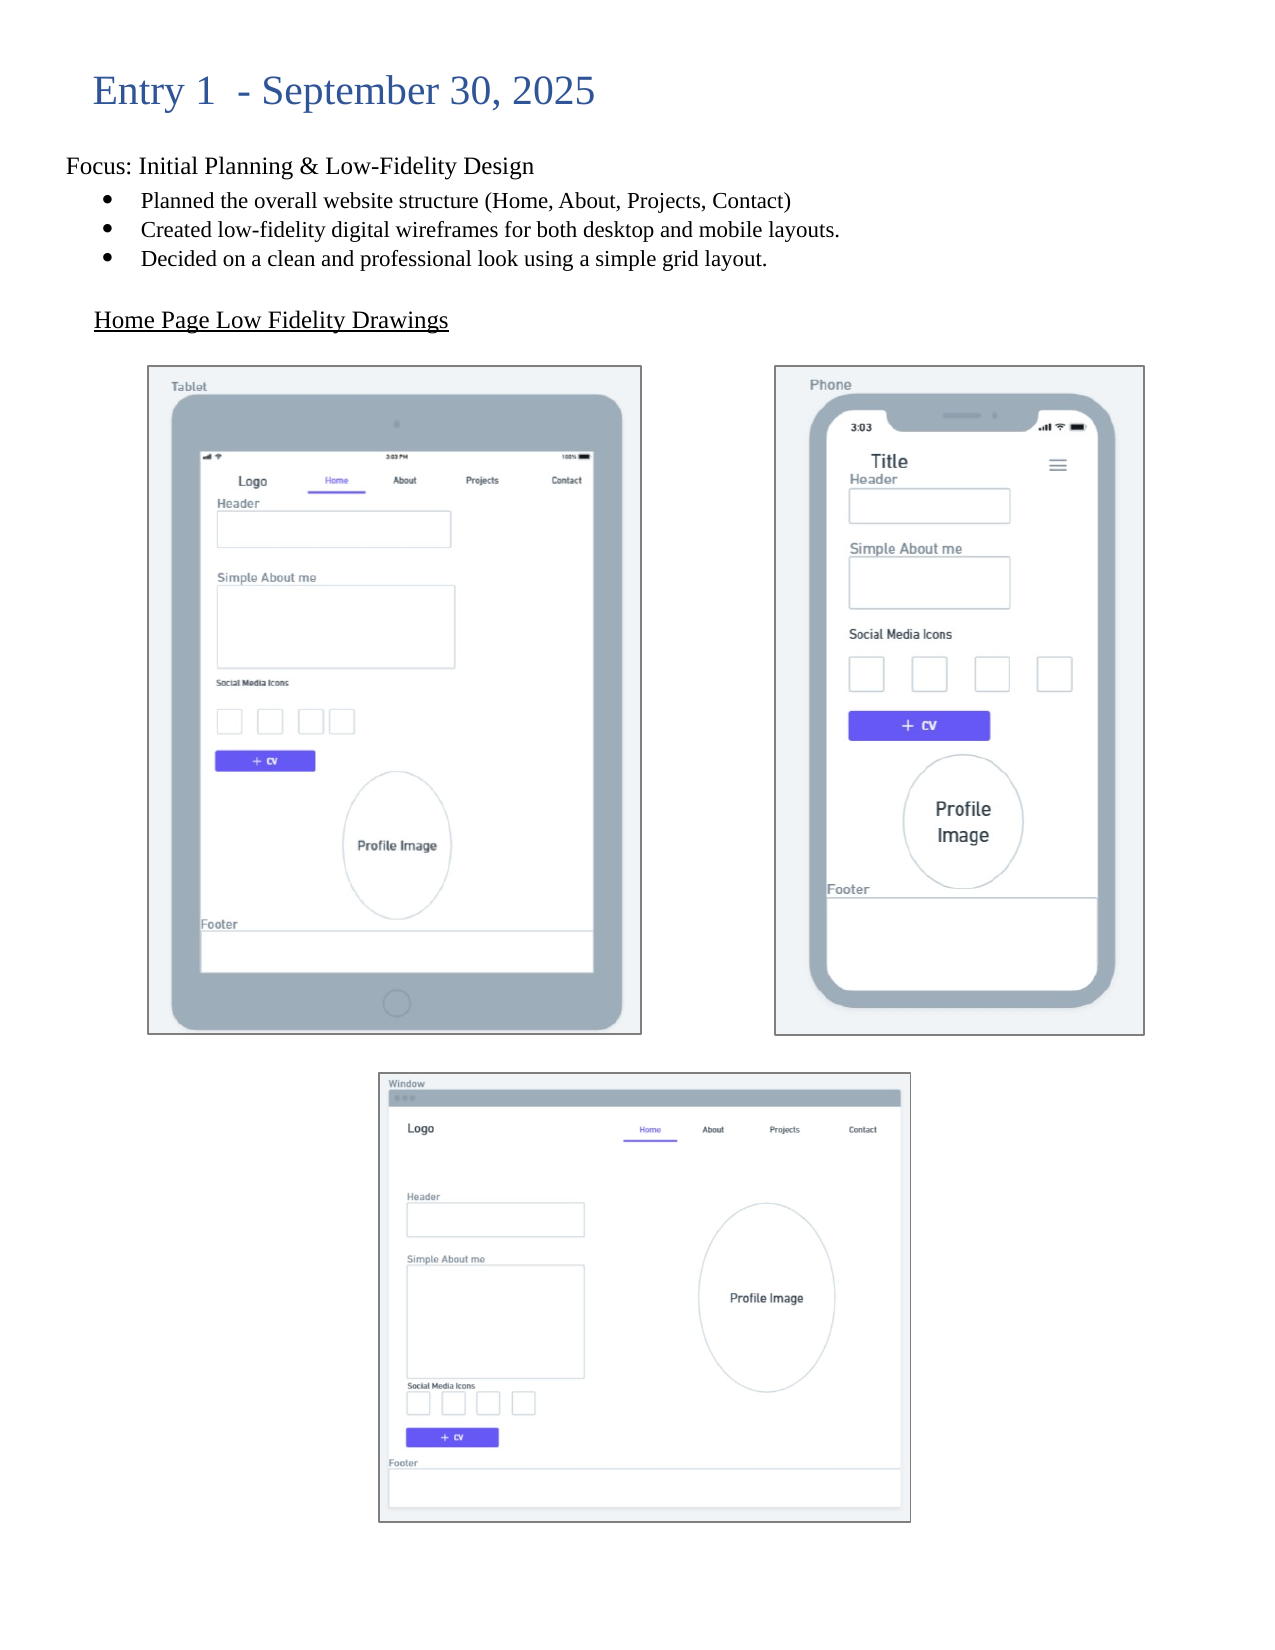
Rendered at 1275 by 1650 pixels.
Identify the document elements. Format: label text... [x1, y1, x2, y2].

picture [380, 1074, 910, 1521]
list Decided on a clean and professional look using a simple grid layout. [103, 245, 843, 272]
list Planned the overall website structure (Home, About, Projects, Contact) [103, 187, 843, 214]
picture [149, 367, 640, 1033]
text Focus: Initial Planning & Low-Fidelity Design [66, 151, 1219, 180]
picture [776, 367, 1143, 1034]
list Created low-fidelity digital wireframes for both desktop and mobile layouts. [103, 216, 843, 243]
subtitle Entry 1 - September 30, 2025 [92, 66, 1219, 113]
